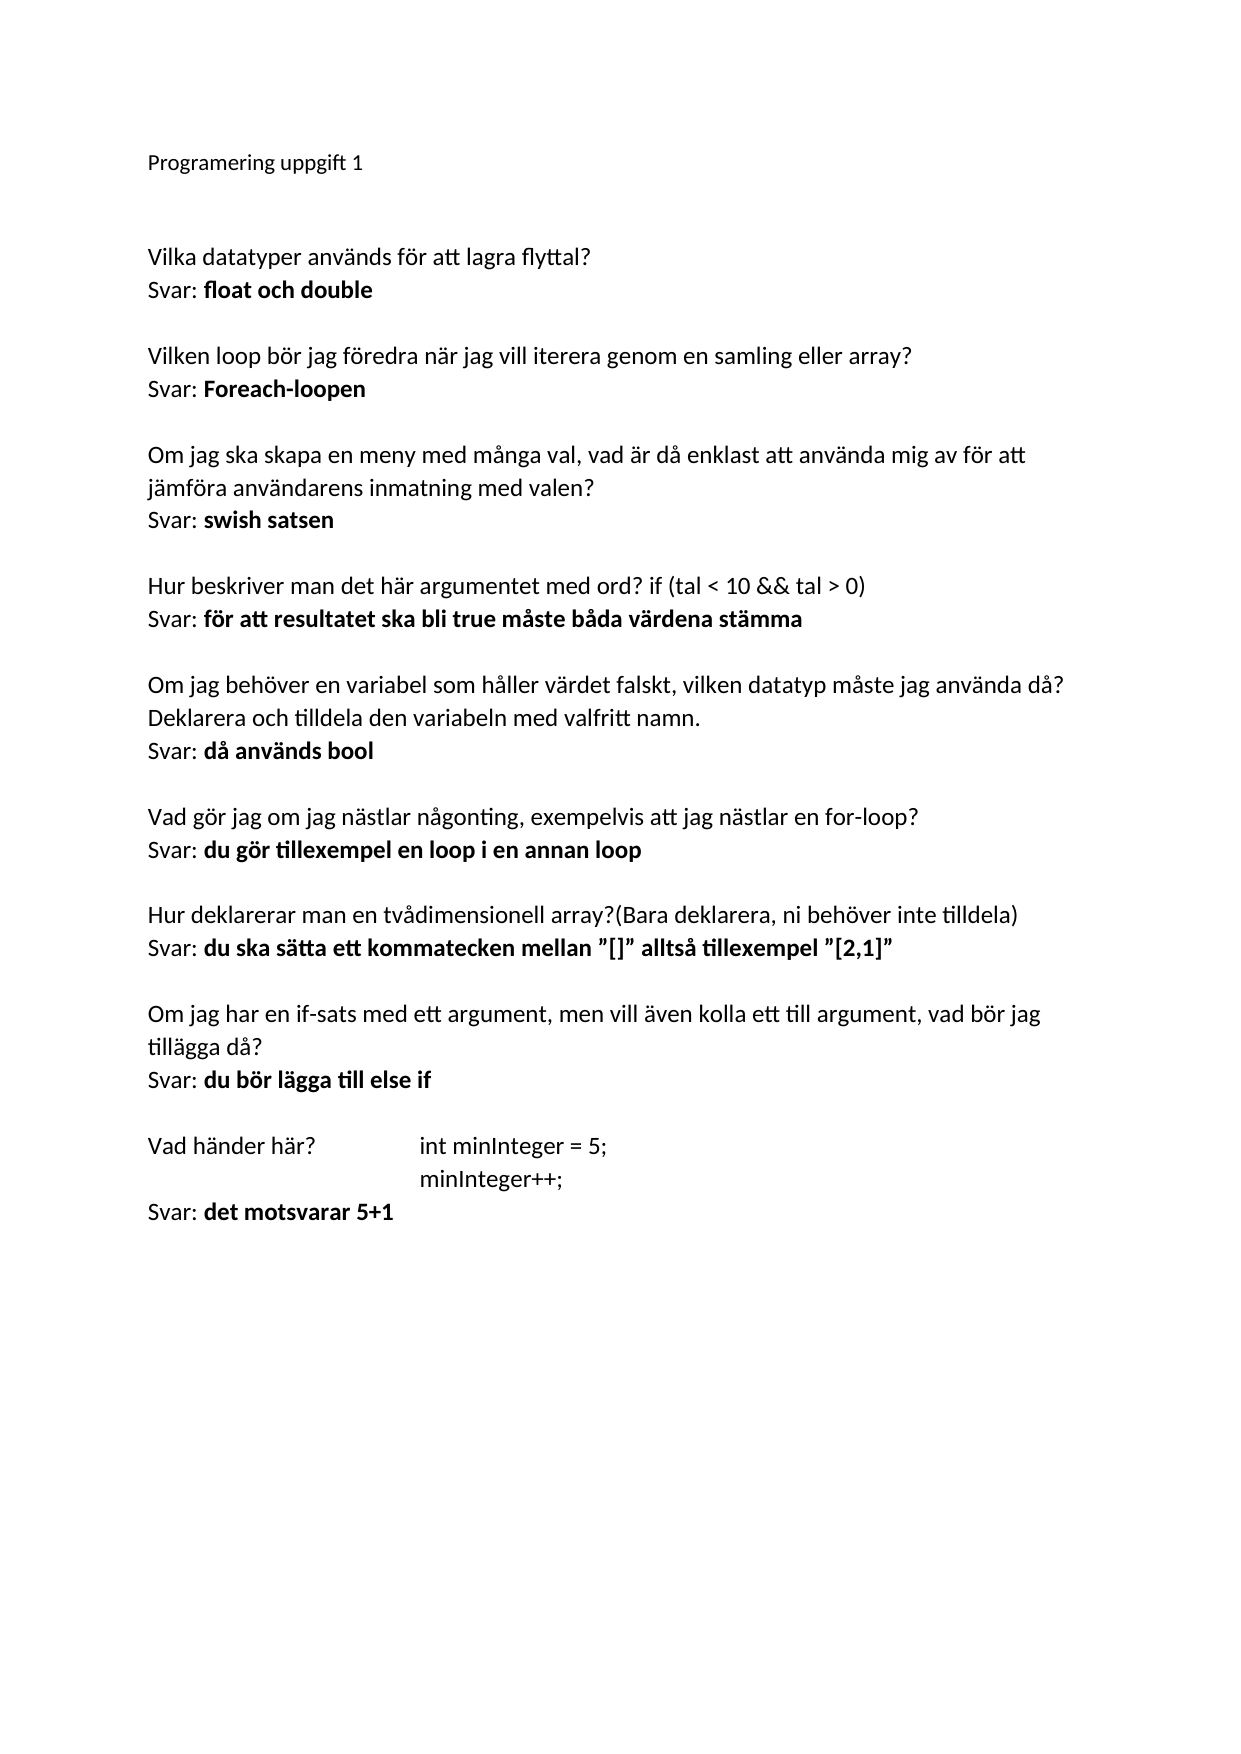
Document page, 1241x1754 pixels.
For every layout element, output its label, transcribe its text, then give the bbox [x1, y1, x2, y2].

text Svar: float och double [148, 274, 1093, 305]
text Om jag ska skapa en meny med många val, vad är då enklast att använda mig av för att jämföra användarens inmatning med valen? [148, 439, 1093, 502]
text Om jag har en if-sats med ett argument, men vill även kolla ett till argument, vad bör jag tillägga då? [148, 998, 1093, 1062]
text Vad händer här? int minInteger = 5; [148, 1130, 1093, 1161]
text Svar: då används bool [148, 735, 1093, 766]
text Vad gör jag om jag nästlar någonting, exempelvis att jag nästlar en for-loop? [148, 801, 1093, 831]
text Svar: det motsvarar 5+1 [148, 1196, 1093, 1226]
text Programering uppgift 1 [148, 148, 1093, 176]
text Hur deklarerar man en tvådimensionell array?(Bara deklarera, ni behöver inte tilldela) [148, 900, 1093, 930]
text Om jag behöver en variabel som håller värdet falskt, vilken datatyp måste jag använda då? Deklarera och tilldela den variabeln med valfritt namn. [148, 669, 1093, 733]
text Svar: för att resultatet ska bli true måste båda värdena stämma [148, 603, 1093, 634]
text Hur beskriver man det här argumentet med ord? if (tal < 10 && tal > 0) [148, 571, 1093, 601]
text Svar: du ska sätta ett kommatecken mellan ”[]” alltså tillexempel ”[2,1]” [148, 933, 1093, 963]
text Svar: Foreach-loopen [148, 373, 1093, 403]
text Vilken loop bör jag föredra när jag vill iterera genom en samling eller array? [148, 340, 1093, 371]
text Svar: swish satsen [148, 505, 1093, 535]
text Svar: du gör tillexempel en loop i en annan loop [148, 834, 1093, 864]
text Svar: du bör lägga till else if [148, 1064, 1093, 1095]
text minInteger++; [148, 1163, 1093, 1193]
text Vilka datatyper används för att lagra flyttal? [148, 241, 1093, 272]
